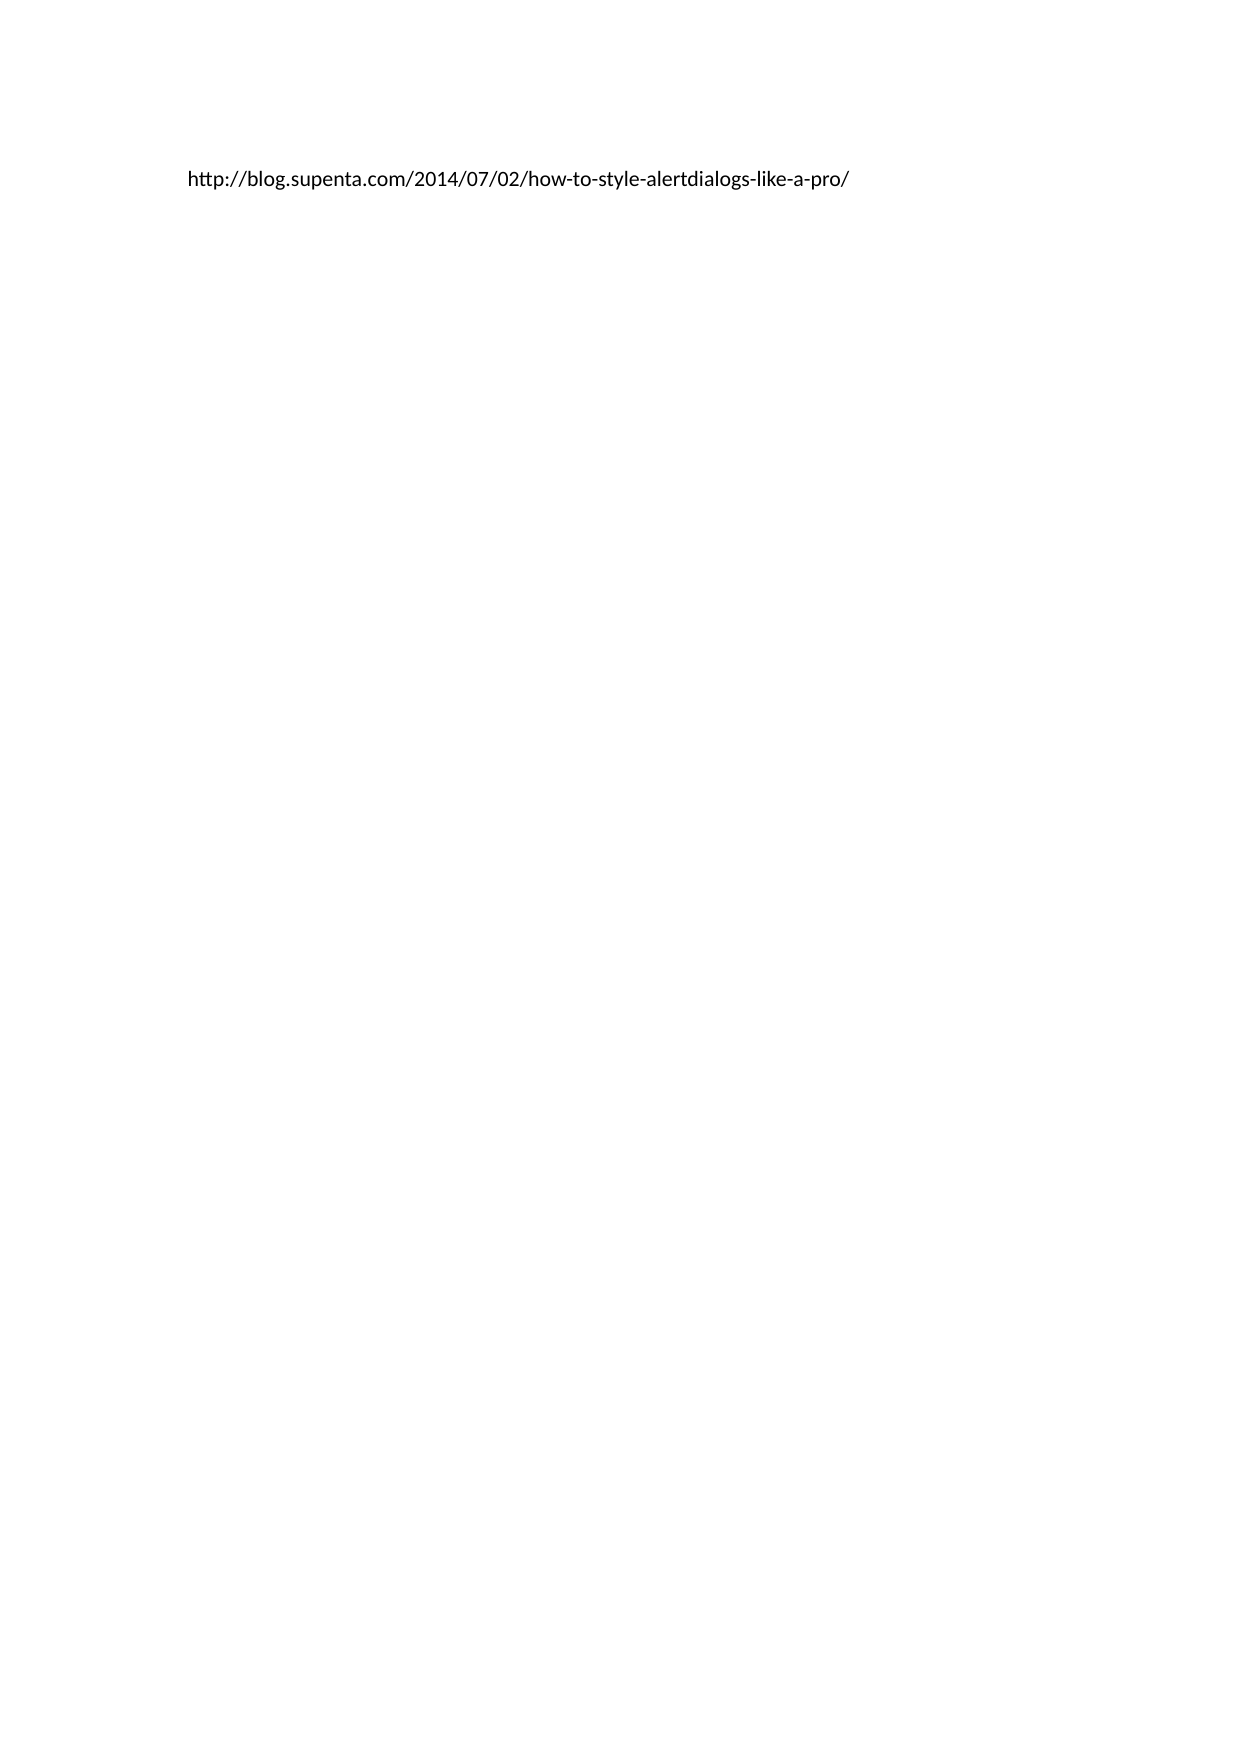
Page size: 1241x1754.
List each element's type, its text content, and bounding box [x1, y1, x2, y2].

text http://blog.supenta.com/2014/07/02/how-to-style-alertdialogs-like-a-pro/ [187, 162, 1053, 194]
